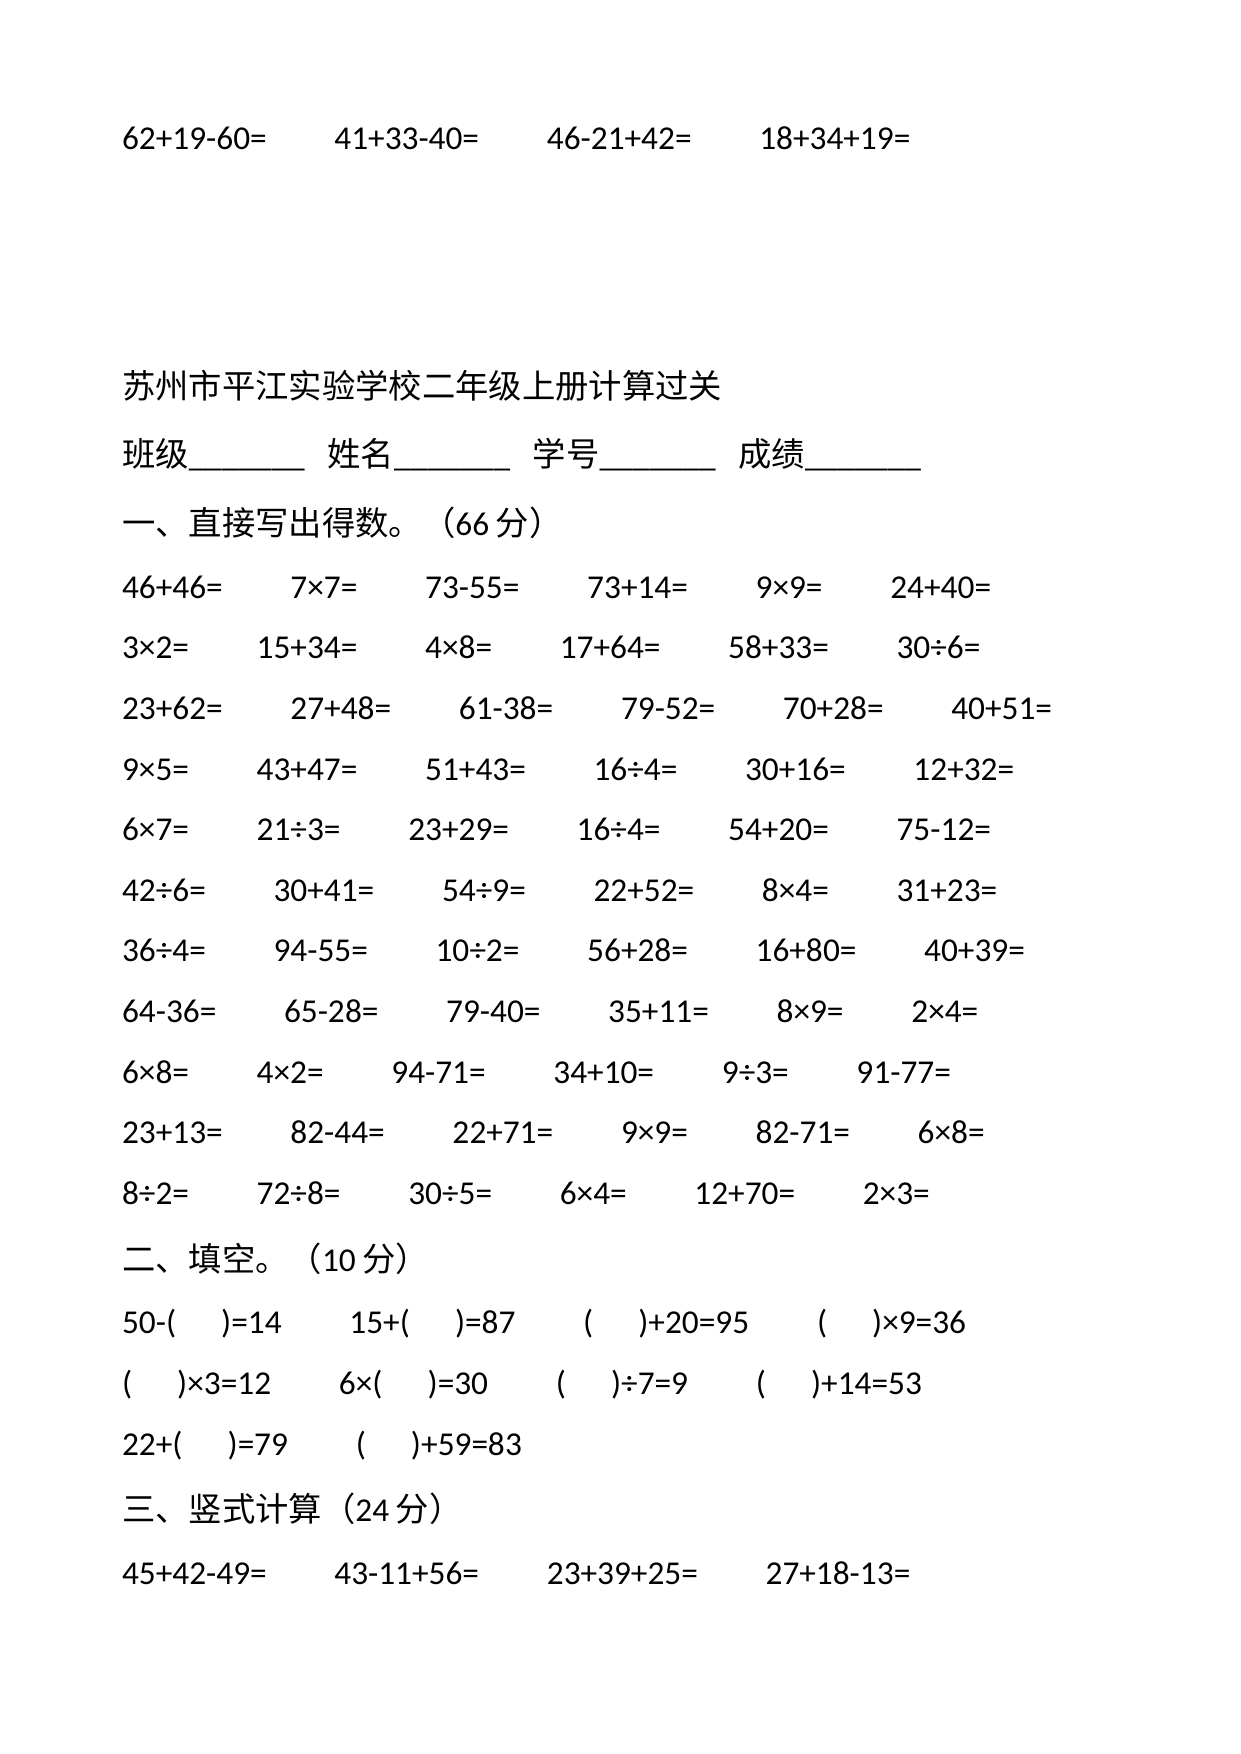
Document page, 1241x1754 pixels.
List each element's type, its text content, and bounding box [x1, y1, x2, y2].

text 三、竖式计算（24分） [122, 1483, 1118, 1531]
text 9×5= 43+47= 51+43= 16÷4= 30+16= 12+32= [122, 747, 1118, 788]
text 42÷6= 30+41= 54÷9= 22+52= 8×4= 31+23= [122, 869, 1118, 909]
text 3×2= 15+34= 4×8= 17+64= 58+33= 30÷6= [122, 626, 1118, 667]
text ( )×3=12 6×( )=30 ( )÷7=9 ( )+14=53 [122, 1362, 1118, 1403]
text 一、直接写出得数。（66分） [122, 497, 1118, 545]
text 二、填空。（10分） [122, 1232, 1118, 1281]
text 8÷2= 72÷8= 30÷5= 6×4= 12+70= 2×3= [122, 1172, 1118, 1213]
text 6×8= 4×2= 94-71= 34+10= 9÷3= 91-77= [122, 1051, 1118, 1091]
text 64-36= 65-28= 79-40= 35+11= 8×9= 2×4= [122, 990, 1118, 1031]
text 23+13= 82-44= 22+71= 9×9= 82-71= 6×8= [122, 1111, 1118, 1152]
text 23+62= 27+48= 61-38= 79-52= 70+28= 40+51= [122, 687, 1118, 728]
text 62+19-60= 41+33-40= 46-21+42= 18+34+19= [122, 117, 1118, 158]
text 45+42-49= 43-11+56= 23+39+25= 27+18-13= [122, 1552, 1118, 1593]
text 6×7= 21÷3= 23+29= 16÷4= 54+20= 75-12= [122, 808, 1118, 849]
text 46+46= 7×7= 73-55= 73+14= 9×9= 24+40= [122, 566, 1118, 606]
text 22+( )=79 ( )+59=83 [122, 1422, 1118, 1463]
text 苏州市平江实验学校二年级上册计算过关 [122, 359, 1118, 408]
text 班级_______ 姓名_______ 学号_______ 成绩_______ [122, 428, 1118, 476]
text 50-( )=14 15+( )=87 ( )+20=95 ( )×9=36 [122, 1301, 1118, 1342]
text 36÷4= 94-55= 10÷2= 56+28= 16+80= 40+39= [122, 929, 1118, 970]
